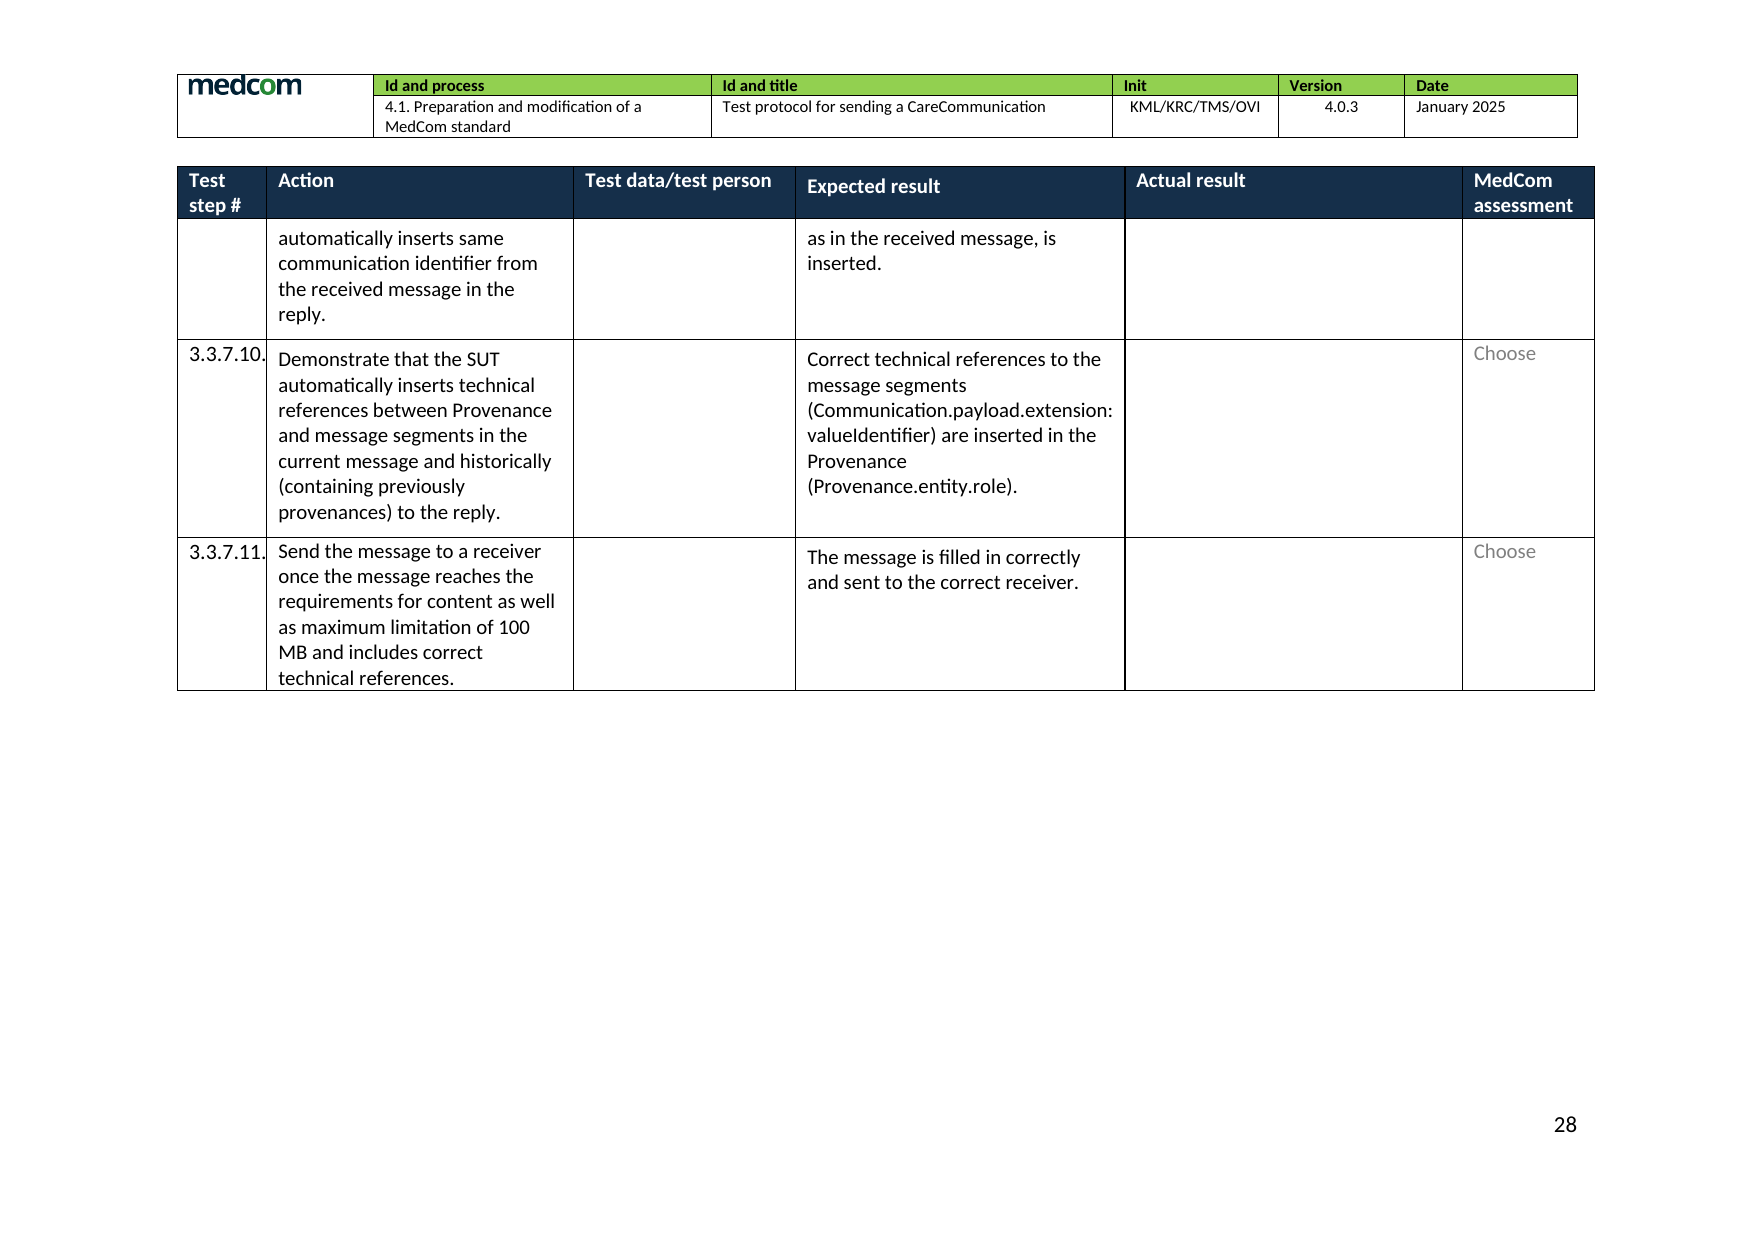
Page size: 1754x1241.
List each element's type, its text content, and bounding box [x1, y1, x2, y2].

table_cell [1126, 538, 1462, 690]
table_cell [574, 340, 795, 537]
table_cell [1463, 219, 1594, 339]
table_cell The message is filled in correctly and sent to the correct receiver. [796, 538, 1124, 690]
table_cell [1126, 219, 1462, 339]
table_header Actual result [1126, 167, 1462, 218]
table_header Test step # [178, 167, 266, 218]
table_cell [178, 340, 266, 537]
table_header Expected result [796, 167, 1124, 218]
table_cell [574, 219, 795, 339]
table_cell Demonstrate that the SUT automatically inserts same communication identifier from the received message in the reply. [267, 219, 573, 339]
table_cell Send the message to a receiver once the message reaches the requirements for content as well as maximum limitation of 100 MB and includes correct technical references. [267, 538, 573, 690]
picture [188, 74, 302, 95]
table_cell [178, 219, 266, 339]
table_header MedCom assessment [1463, 167, 1594, 218]
table_header Test data/test person [574, 167, 795, 218]
table_cell The same communication identifier, as in the received message, is inserted. [796, 219, 1124, 339]
table_cell [1463, 340, 1594, 537]
table_cell Correct technical references to the message segments (Communication.payload.extension: valueIdentifier) are inserted in the Provenance (Provenance.entity.role). [796, 340, 1124, 537]
table_cell [1463, 538, 1594, 690]
table_cell [574, 538, 795, 690]
table_cell [178, 538, 266, 690]
table_cell Demonstrate that the SUT automatically inserts technical references between Provenance and message segments in the current message and historically (containing previously provenances) to the reply. [267, 340, 573, 537]
table_cell [1126, 340, 1462, 537]
table_header Action [267, 167, 573, 218]
